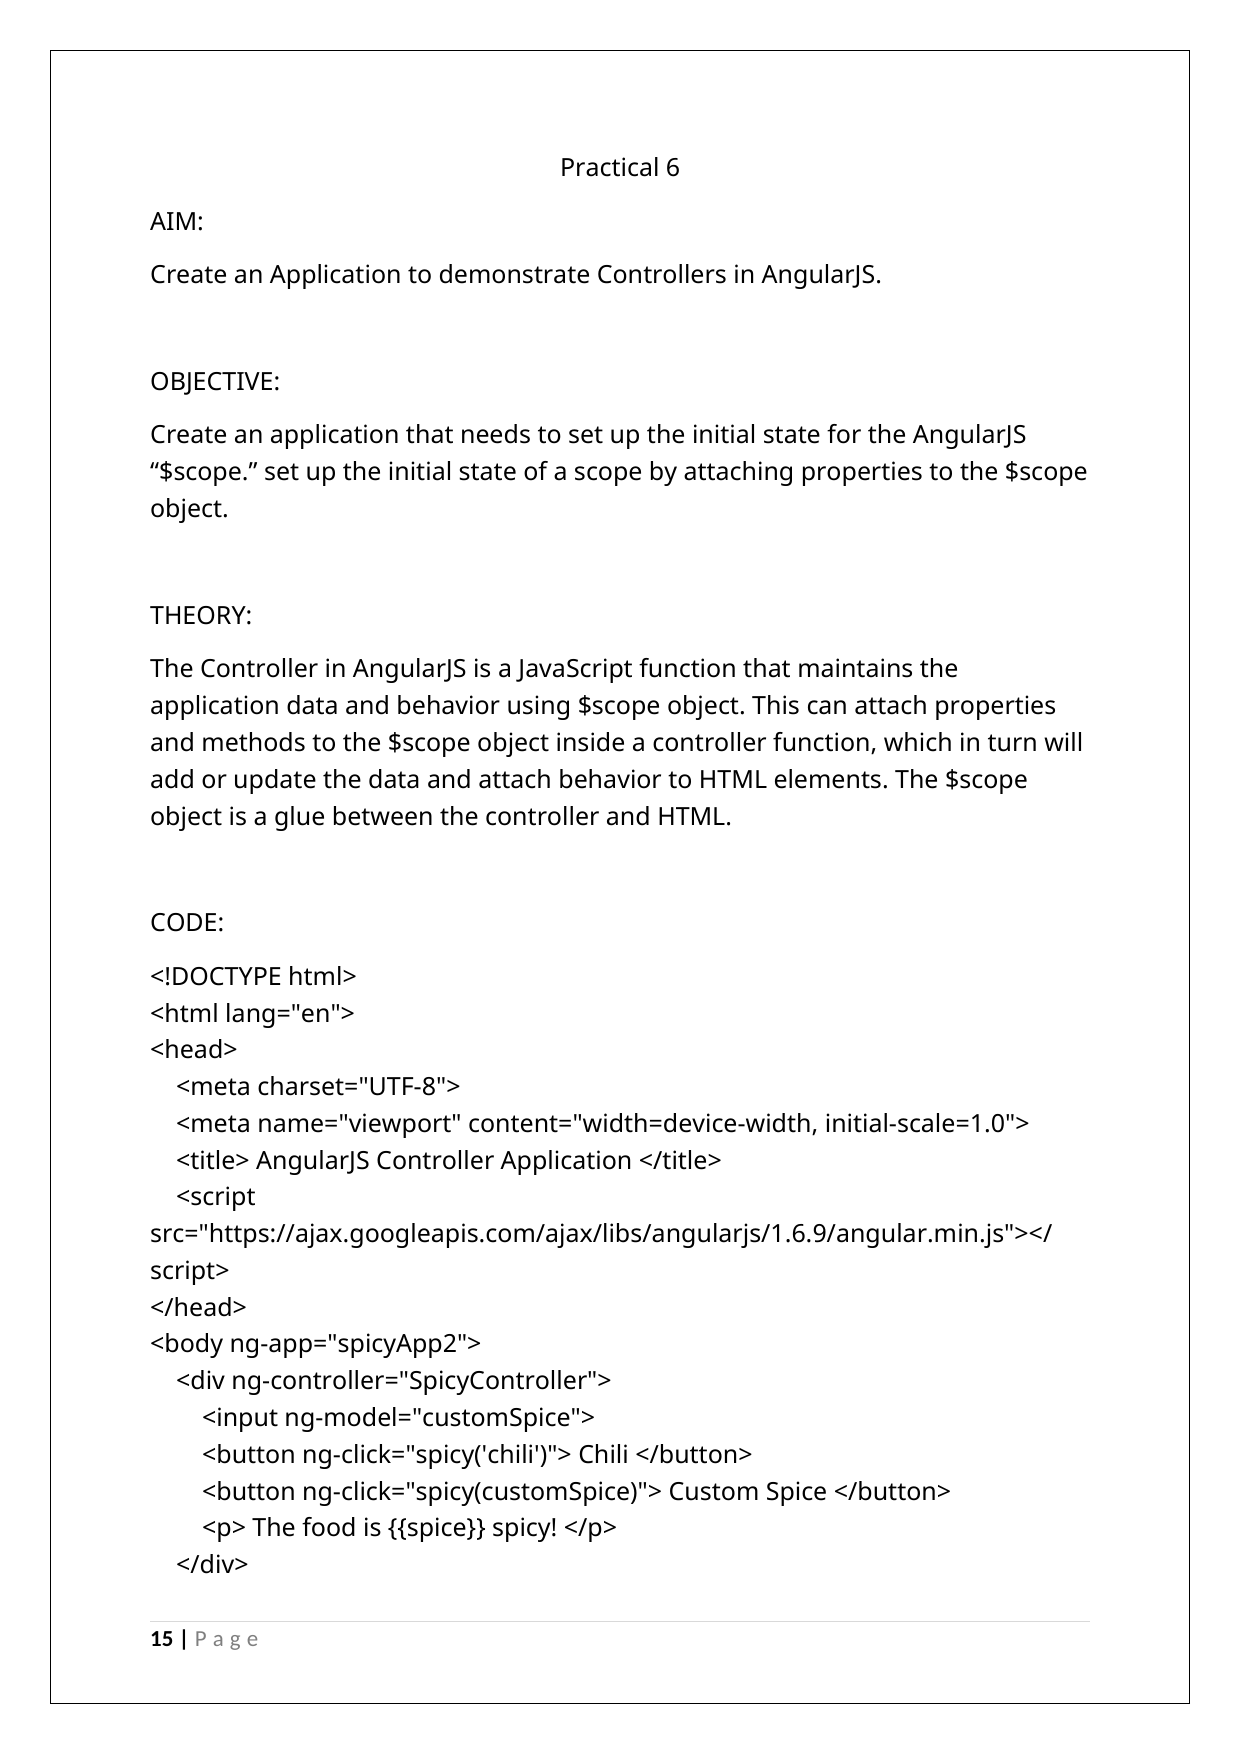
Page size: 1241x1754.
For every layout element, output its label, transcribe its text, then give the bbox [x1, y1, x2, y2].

text </head> [150, 1289, 1090, 1323]
text <p> The food is {{spice}} spicy! </p> [150, 1510, 1090, 1544]
text <button ng-click="spicy(customSpice)"> Custom Spice </button> [150, 1473, 1090, 1507]
text <meta charset="UTF-8"> [150, 1069, 1090, 1103]
text Create an application that needs to set up the initial state for the AngularJS “$scope.” set up the initial state of a scope by attaching properties to the $scope object. [150, 417, 1090, 525]
text <meta name="viewport" content="width=device-width, initial-scale=1.0"> [150, 1106, 1090, 1139]
text OBJECTIVE: [150, 364, 1090, 398]
text </div> [150, 1547, 1090, 1581]
text CODE: [150, 905, 1090, 939]
text <input ng-model="customSpice"> [150, 1400, 1090, 1434]
text <head> [150, 1032, 1090, 1066]
text <script src="https://ajax.googleapis.com/ajax/libs/angularjs/1.6.9/angular.min.js"></script> [150, 1179, 1090, 1287]
text Practical 6 [150, 150, 1090, 184]
text AIM: [150, 203, 1090, 237]
text <div ng-controller="SpicyController"> [150, 1363, 1090, 1397]
text The Controller in AngularJS is a JavaScript function that maintains the application data and behavior using $scope object. This can attach properties and methods to the $scope object inside a controller function, which in turn will add or update the data and attach behavior to HTML elements. The $scope object is a glue between the controller and HTML. [150, 651, 1090, 832]
text <button ng-click="spicy('chili')"> Chili </button> [150, 1436, 1090, 1471]
text <title> AngularJS Controller Application </title> [150, 1142, 1090, 1176]
text <!DOCTYPE html> [150, 958, 1090, 992]
text <html lang="en"> [150, 995, 1090, 1029]
text THEORY: [150, 598, 1090, 632]
text <body ng-app="spicyApp2"> [150, 1326, 1090, 1360]
text Create an Application to demonstrate Controllers in AngularJS. [150, 257, 1090, 291]
